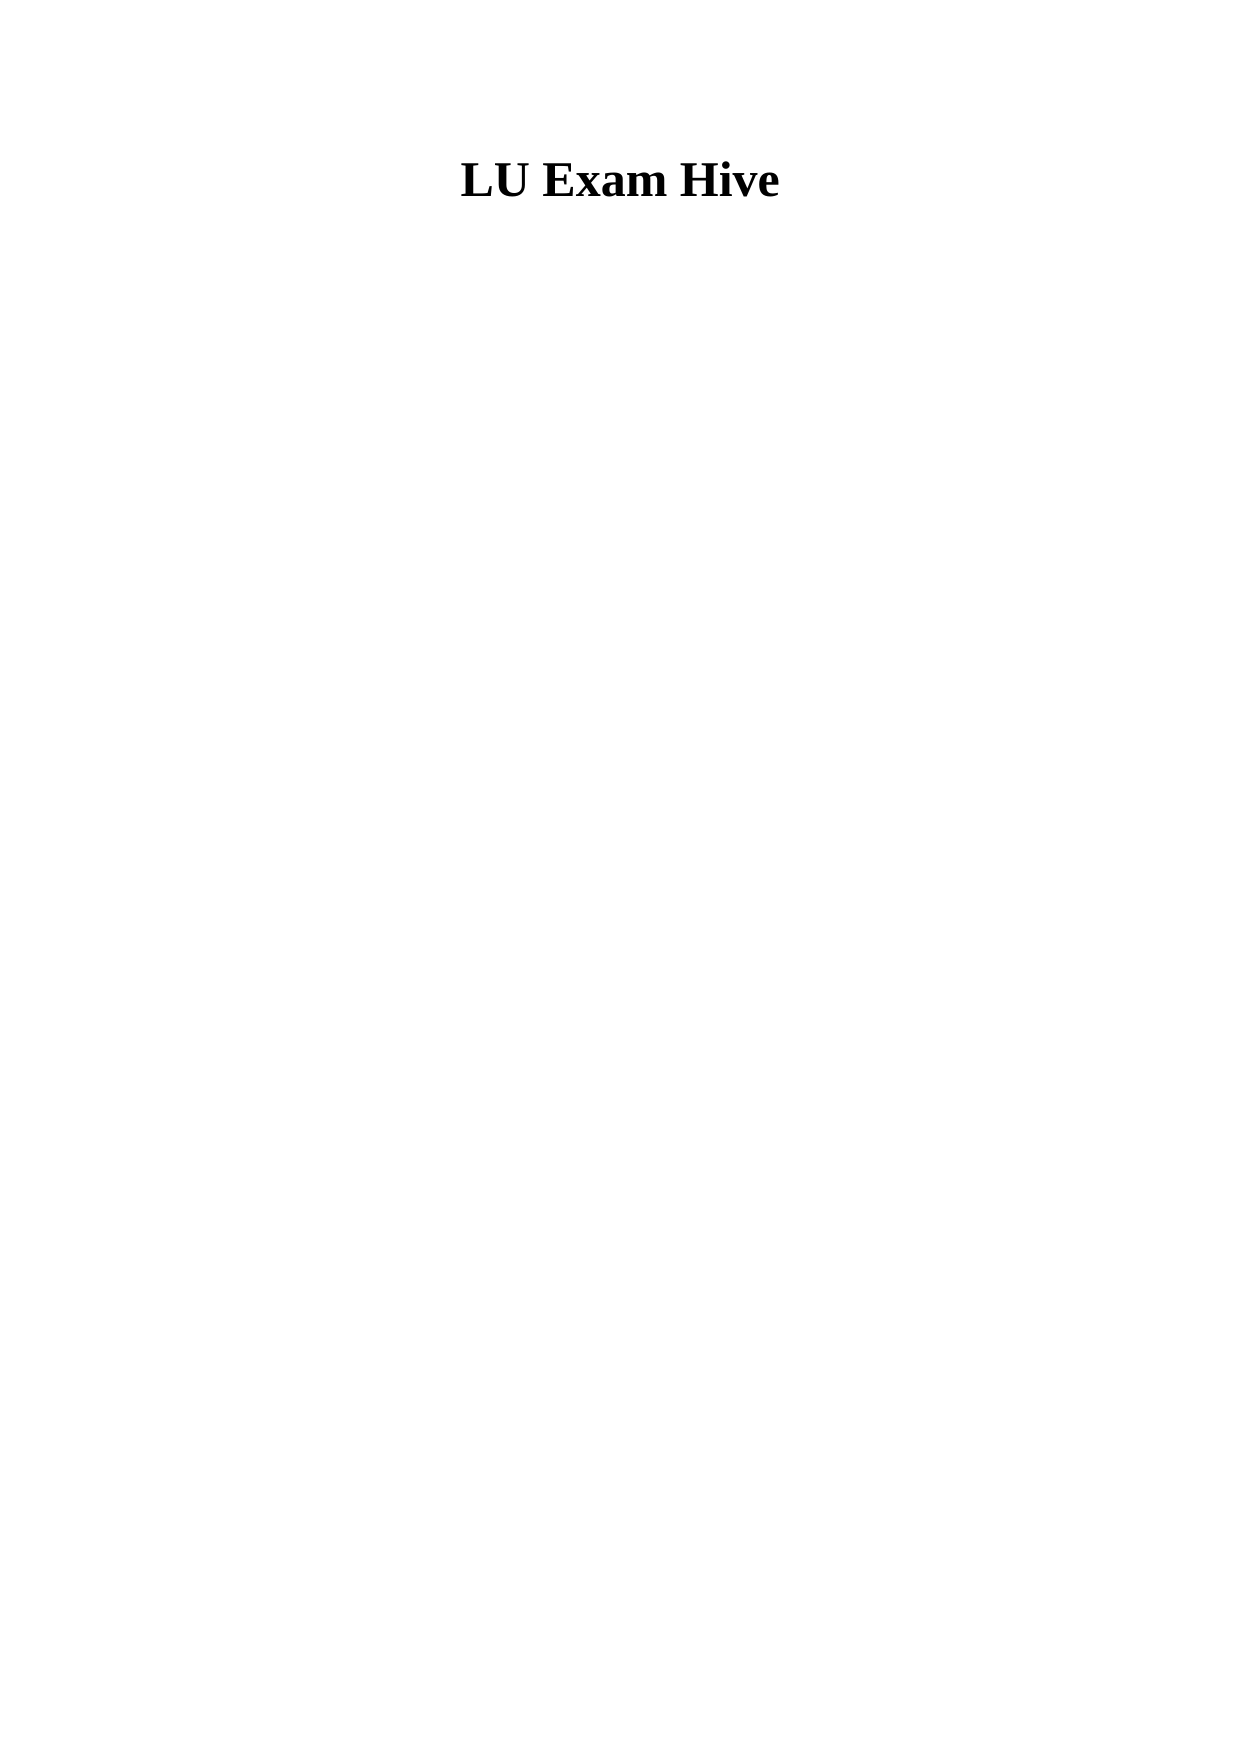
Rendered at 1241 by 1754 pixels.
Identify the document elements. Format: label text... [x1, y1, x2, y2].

text LU Exam Hive [150, 150, 1090, 207]
